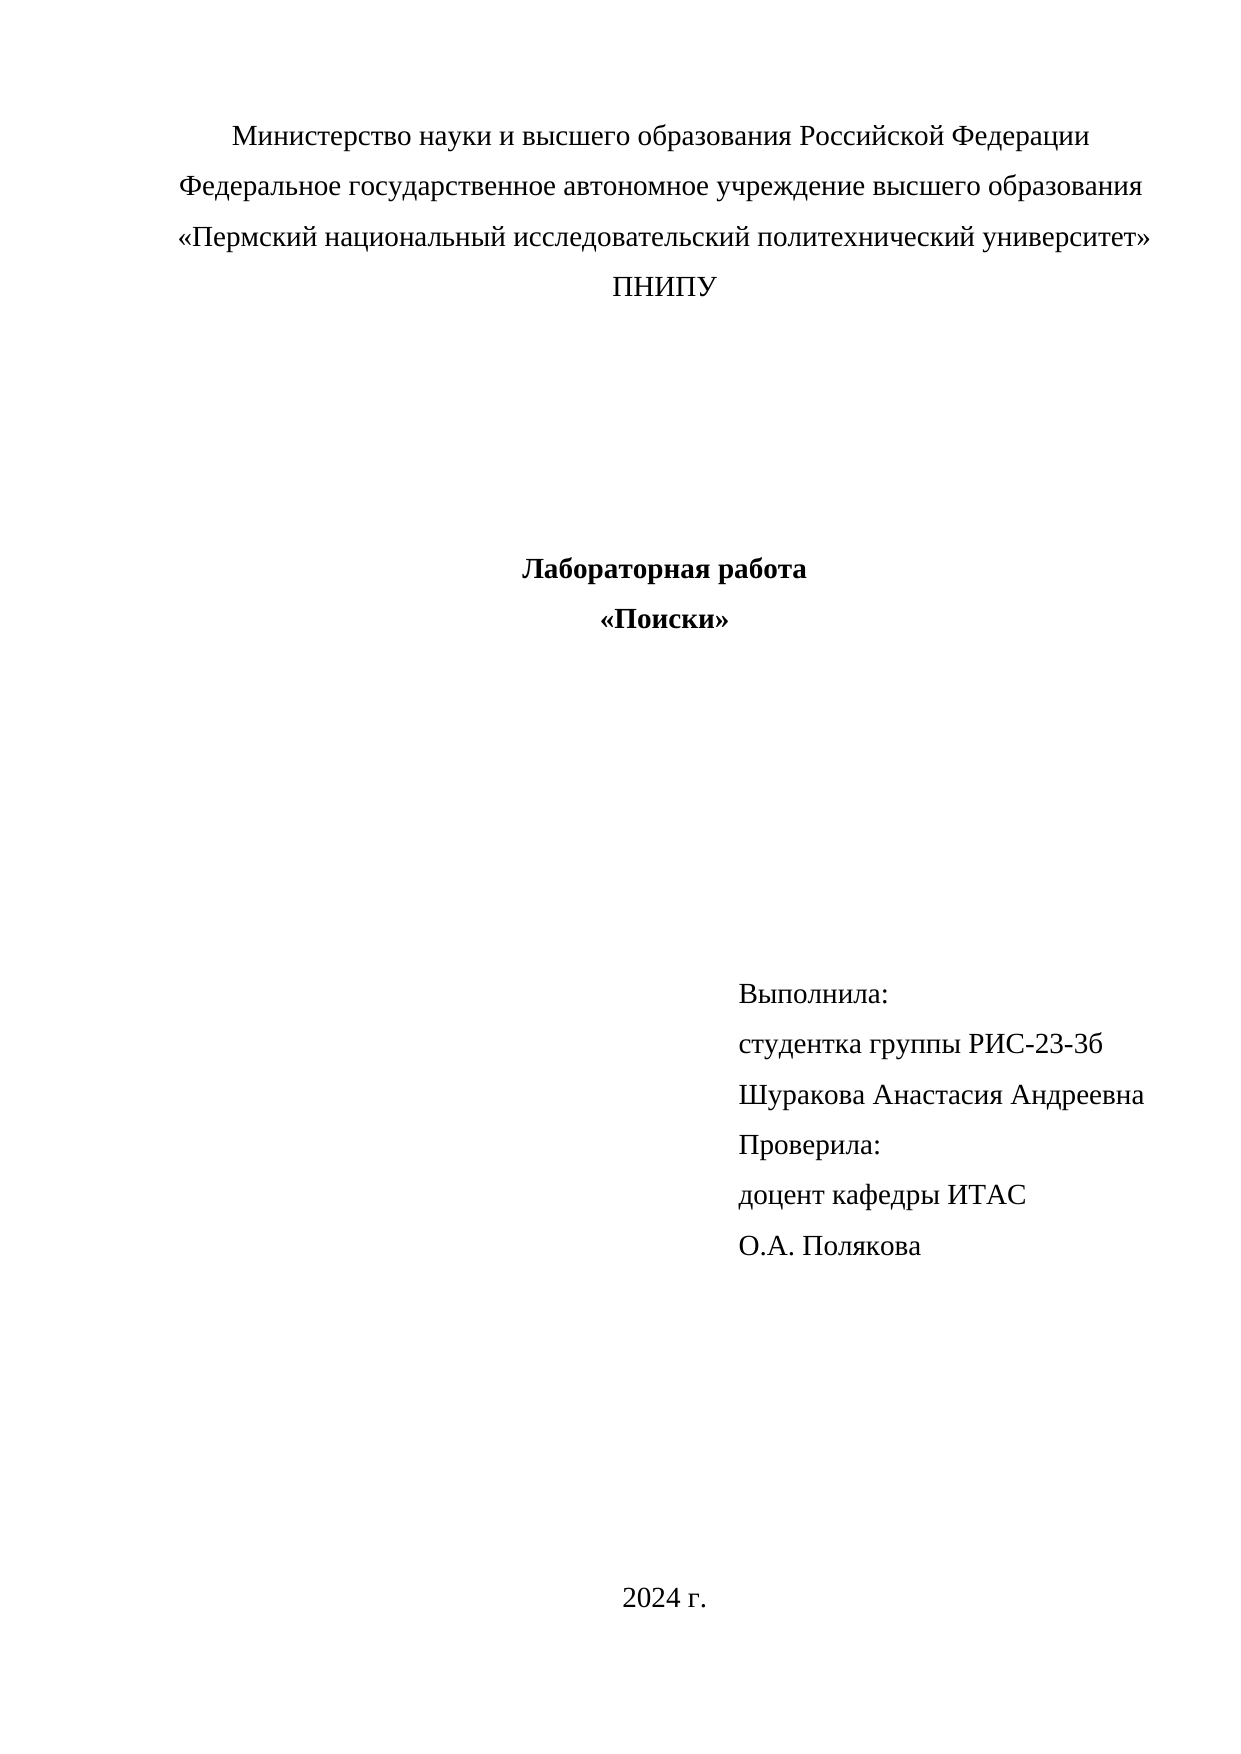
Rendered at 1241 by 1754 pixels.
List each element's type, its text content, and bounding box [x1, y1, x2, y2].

text Выполнила: [738, 976, 1152, 1010]
text Министерство науки и высшего образования Российской Федерации [177, 118, 1152, 152]
text «Пермский национальный исследовательский политехнический университет» [177, 219, 1152, 252]
text О.А. Полякова [738, 1228, 1152, 1261]
text ПНИПУ [177, 269, 1152, 303]
text Проверила: [738, 1127, 1152, 1161]
text Шуракова Анастасия Андреевна [738, 1077, 1152, 1110]
text «Поиски» [177, 601, 1152, 635]
text Лабораторная работа [177, 551, 1152, 585]
text 2024 г. [177, 1580, 1152, 1613]
text Федеральное государственное автономное учреждение высшего образования [177, 168, 1152, 202]
text доцент кафедры ИТАС [738, 1177, 1152, 1211]
text студентка группы РИС-23-3б [738, 1027, 1152, 1060]
